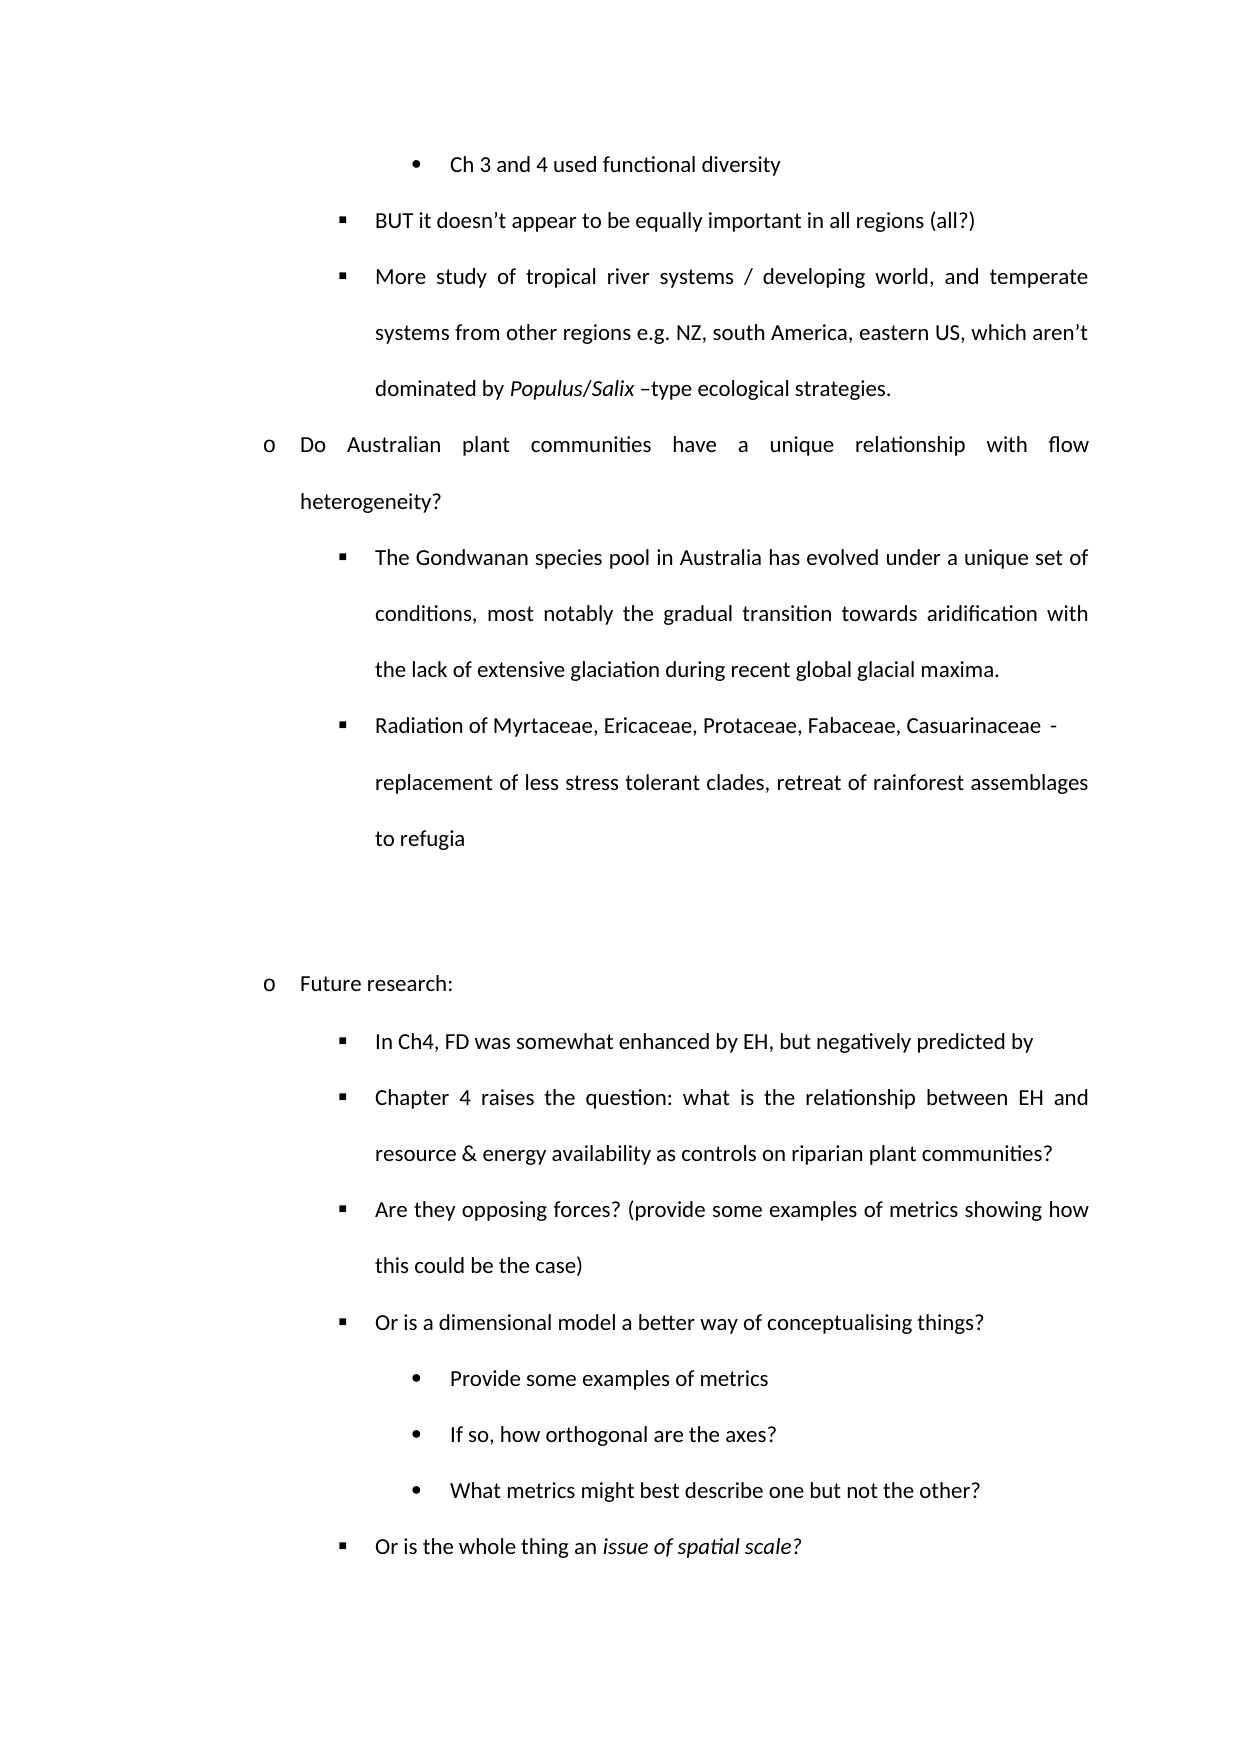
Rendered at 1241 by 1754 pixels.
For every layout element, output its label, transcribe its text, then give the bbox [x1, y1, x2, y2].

list In Ch4, FD was somewhat enhanced by EH, but negatively predicted by [337, 1027, 1090, 1055]
list Chapter 4 raises the question: what is the relationship between EH and resource & energy availability as controls on riparian plant communities? [337, 1083, 1090, 1167]
list Are they opposing forces? (provide some examples of metrics showing how this could be the case) [337, 1196, 1090, 1279]
list Ch 3 and 4 used functional diversity [412, 150, 1090, 178]
list Provide some examples of metrics [412, 1364, 1090, 1392]
list The Gondwanan species pool in Australia has evolved under a unique set of conditions, most notably the gradual transition towards aridification with the lack of extensive glaciation during recent global glacial maxima. [337, 543, 1090, 683]
list Or is the whole thing an issue of spatial scale? [337, 1532, 1090, 1560]
list Do Australian plant communities have a unique relationship with flow heterogeneity? [262, 430, 1090, 515]
list BUT it doesn’t appear to be equally important in all regions (all?) [337, 206, 1090, 234]
list Future research: [262, 969, 1090, 998]
list If so, how orthogonal are the axes? [412, 1420, 1090, 1448]
list Or is a dimensional model a better way of conceptualising things? [337, 1308, 1090, 1336]
list Radiation of Myrtaceae, Ericaceae, Protaceae, Fabaceae, Casuarinaceae - replacement of less stress tolerant clades, retreat of rainforest assemblages to refugia [337, 712, 1090, 852]
list What metrics might best describe one but not the other? [412, 1476, 1090, 1504]
